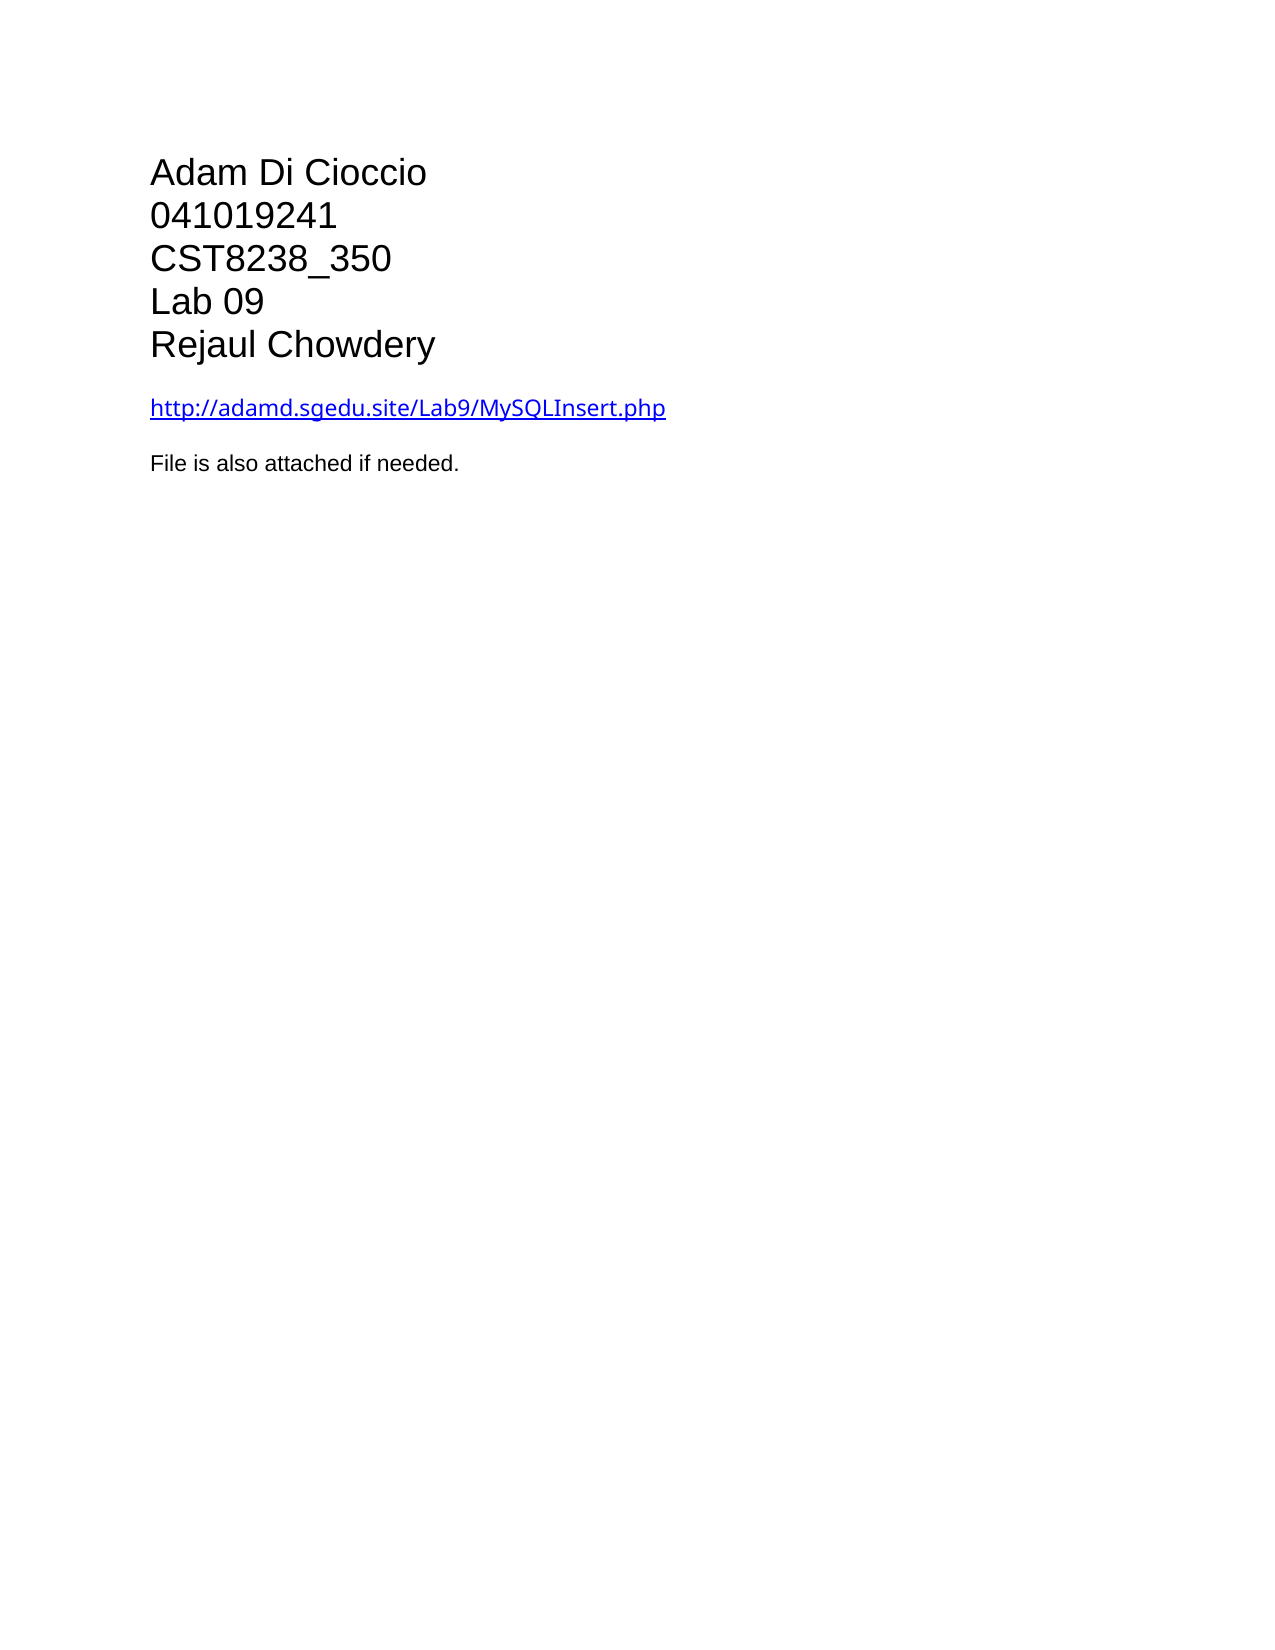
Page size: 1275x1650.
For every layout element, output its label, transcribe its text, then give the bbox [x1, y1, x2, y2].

subtitle Rejaul Chowdery [150, 322, 1125, 366]
subtitle Lab 09 [150, 279, 1125, 322]
text http://adamd.sgedu.site/Lab9/MySQLInsert.php [150, 392, 1125, 423]
subtitle CST8238_350 [150, 236, 1125, 279]
subtitle Adam Di Cioccio [150, 150, 1125, 193]
subtitle 041019241 [150, 193, 1125, 236]
text File is also attached if needed. [150, 449, 1125, 476]
